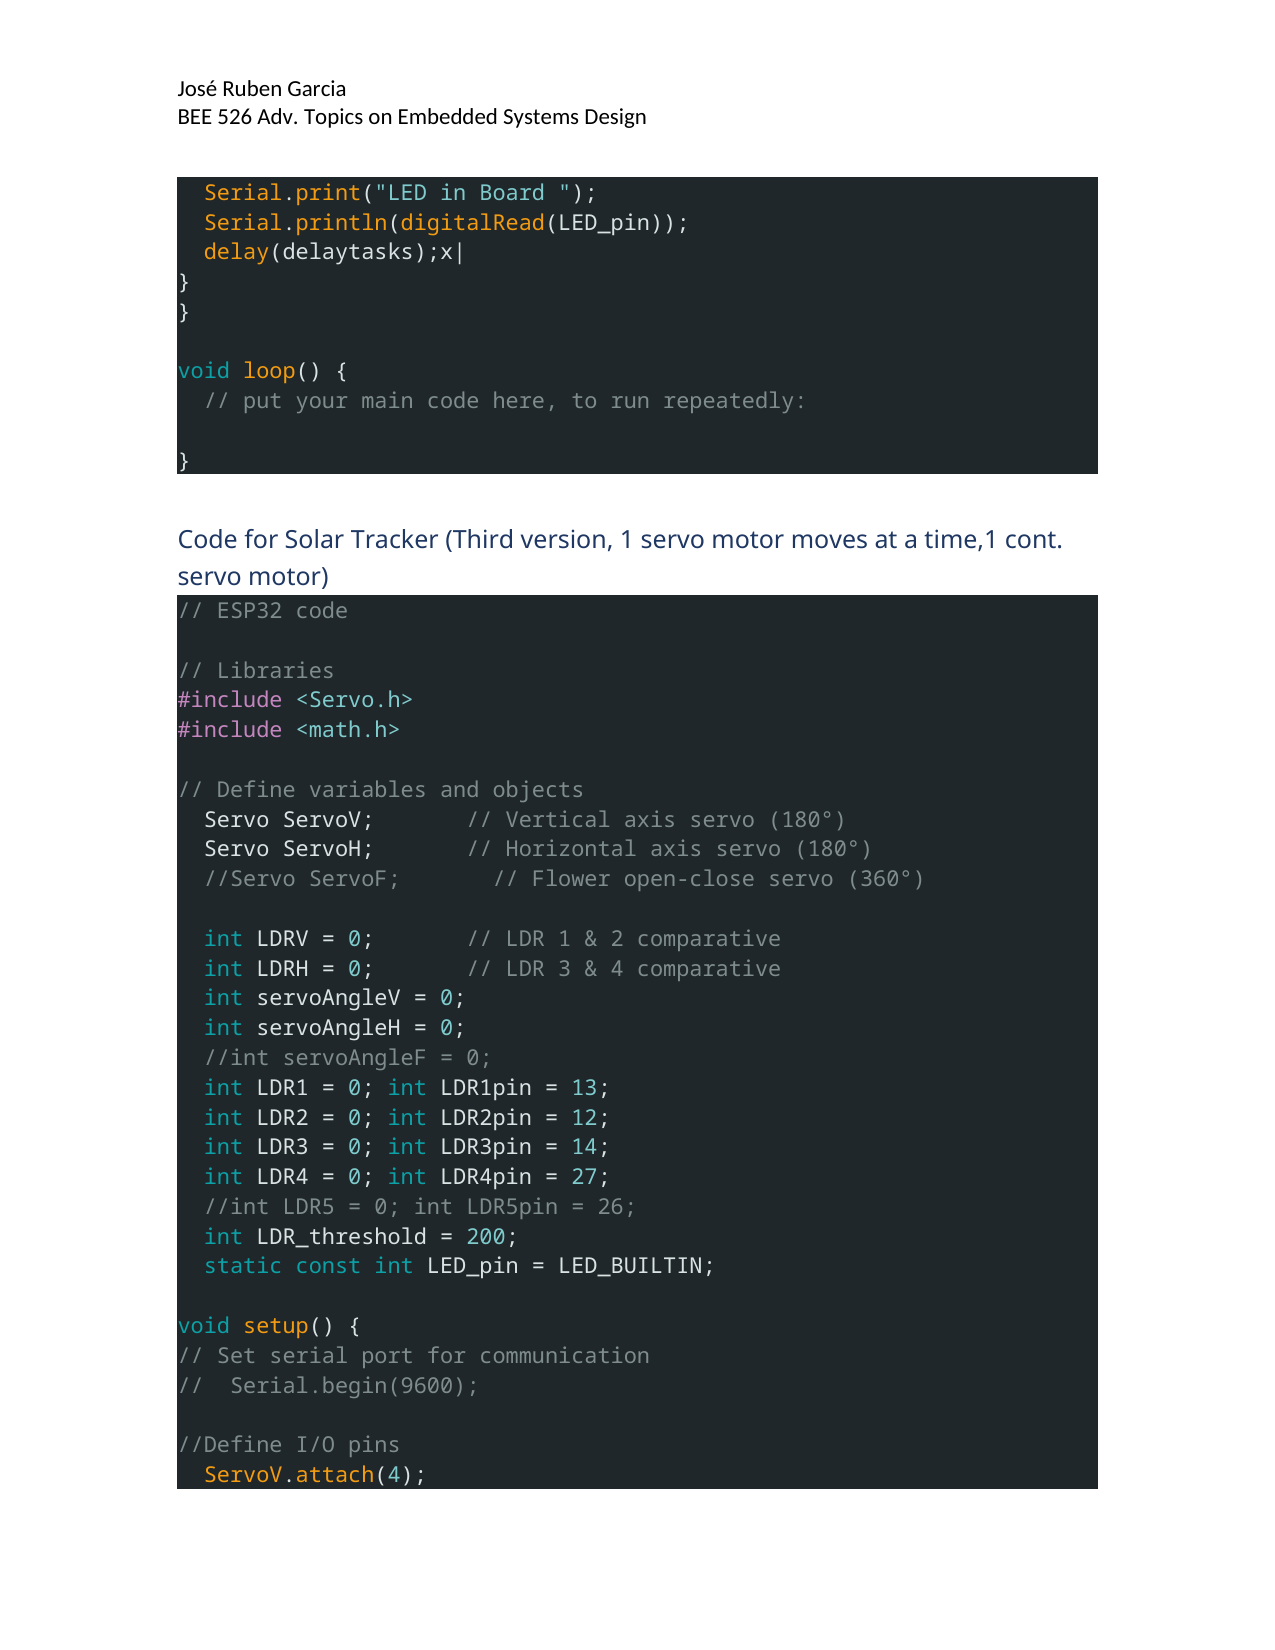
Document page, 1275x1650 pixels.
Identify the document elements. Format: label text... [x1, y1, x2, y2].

text int LDR2 = 0; int LDR2pin = 12; [177, 1101, 1098, 1131]
text int LDRV = 0; // LDR 1 & 2 comparative [177, 923, 1098, 952]
text Servo ServoH; // Horizontal axis servo (180°) [177, 833, 1098, 863]
text } [177, 445, 1098, 474]
text //Define I/O pins [177, 1429, 1098, 1459]
text Servo ServoV; // Vertical axis servo (180°) [177, 803, 1098, 833]
text int servoAngleV = 0; [177, 982, 1098, 1012]
text // Set serial port for communication [177, 1340, 1098, 1369]
text static const int LED_pin = LED_BUILTIN; [177, 1250, 1098, 1280]
text #include <Servo.h> [177, 684, 1098, 714]
text int LDR_threshold = 200; [177, 1221, 1098, 1250]
text //int LDR5 = 0; int LDR5pin = 26; [177, 1191, 1098, 1221]
text //int servoAngleF = 0; [177, 1042, 1098, 1072]
subtitle Code for Solar Tracker (Third version, 1 servo motor moves at a time,1 cont. servo motor) [177, 521, 1098, 592]
text //Servo ServoF; // Flower open-close servo (360°) [177, 863, 1098, 893]
text #include <math.h> [177, 714, 1098, 744]
text Serial.print("LED in Board "); [177, 177, 1098, 206]
text // Serial.begin(9600); [177, 1369, 1098, 1399]
text // Define variables and objects [177, 774, 1098, 803]
text int LDR3 = 0; int LDR3pin = 14; [177, 1131, 1098, 1161]
text void setup() { [177, 1310, 1098, 1340]
text void loop() { [177, 355, 1098, 385]
text // ESP32 code [177, 595, 1098, 625]
text Serial.println(digitalRead(LED_pin)); [177, 206, 1098, 236]
text delay(delaytasks);x| [177, 236, 1098, 266]
text // Libraries [177, 654, 1098, 684]
text } [177, 296, 1098, 326]
text int LDRH = 0; // LDR 3 & 4 comparative [177, 952, 1098, 982]
text } [177, 266, 1098, 296]
text int servoAngleH = 0; [177, 1012, 1098, 1042]
text int LDR4 = 0; int LDR4pin = 27; [177, 1161, 1098, 1191]
text int LDR1 = 0; int LDR1pin = 13; [177, 1072, 1098, 1101]
text // put your main code here, to run repeatedly: [177, 385, 1098, 415]
text ServoV.attach(4); [177, 1459, 1098, 1489]
